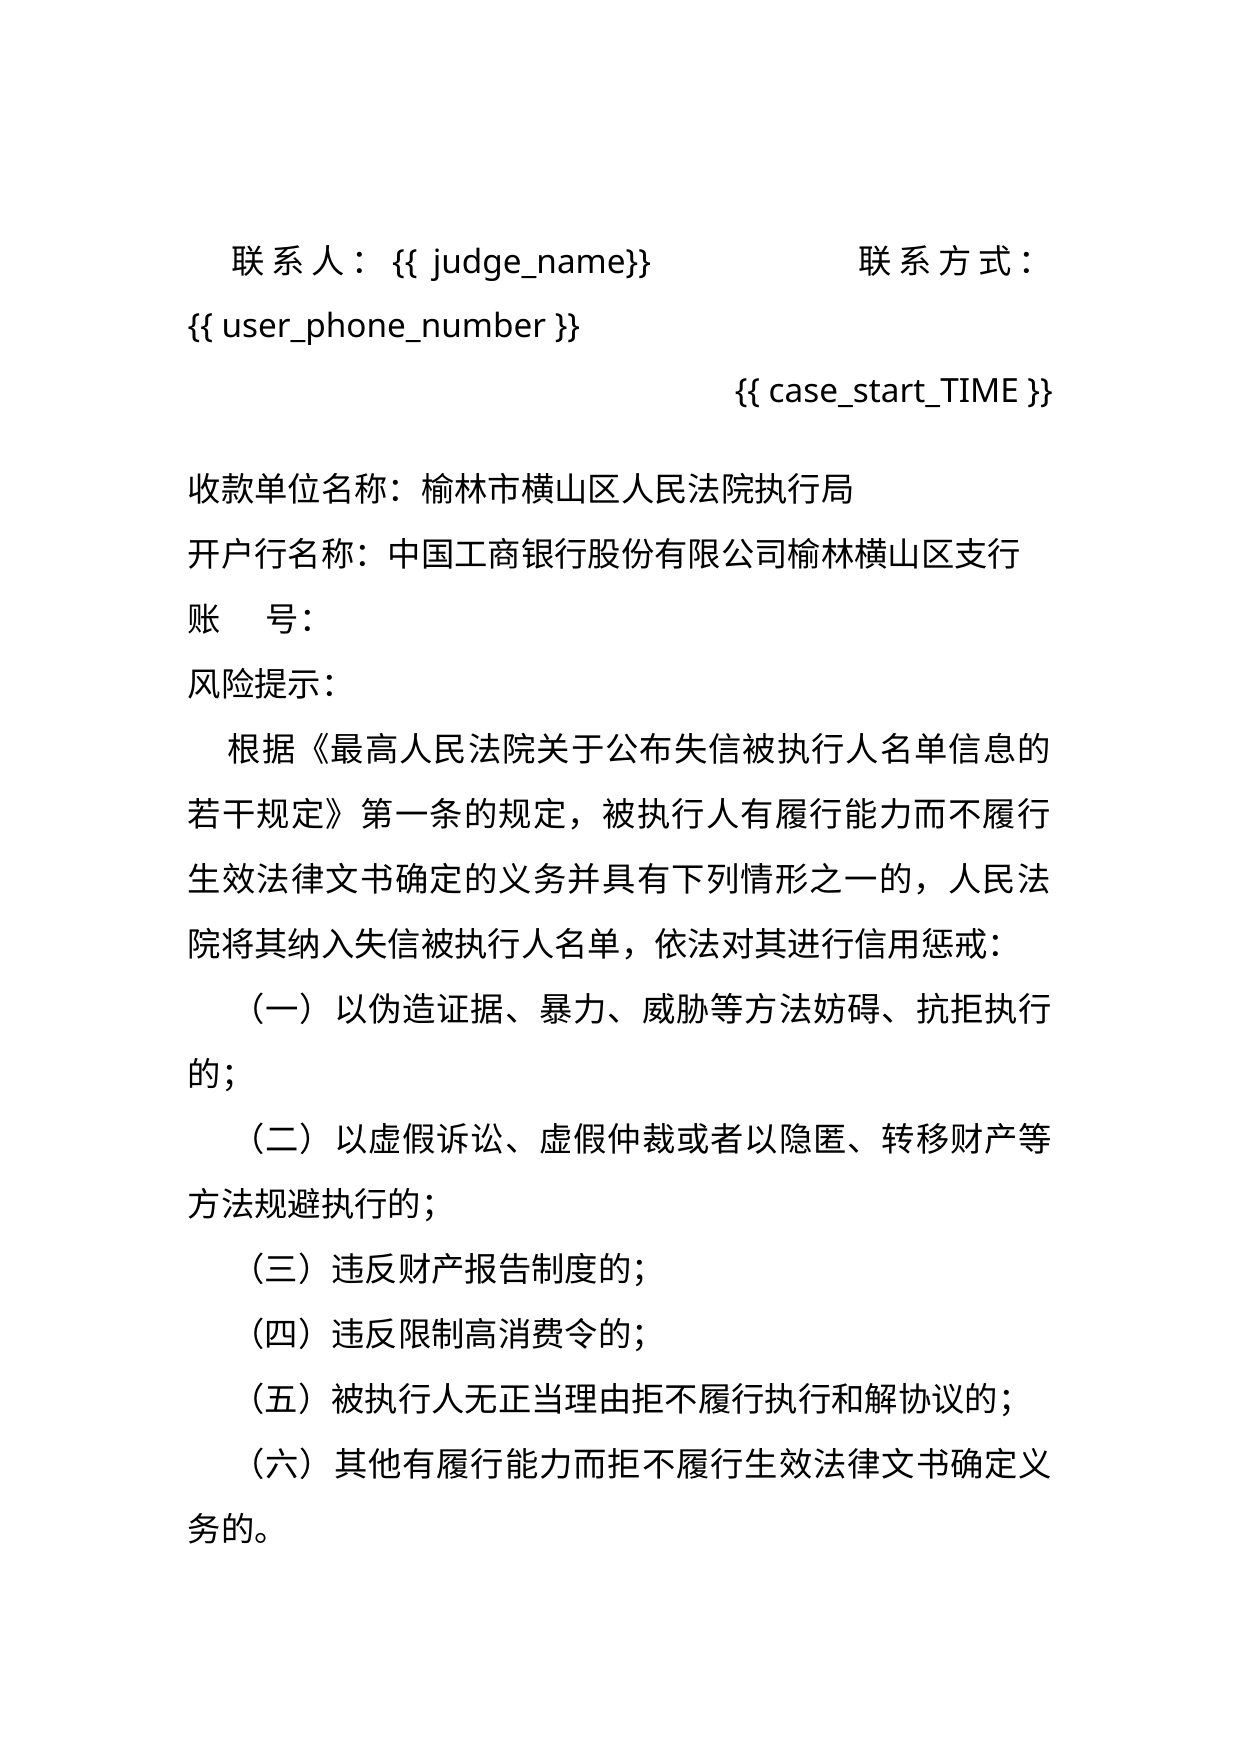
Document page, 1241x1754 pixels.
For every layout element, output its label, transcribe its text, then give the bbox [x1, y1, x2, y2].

text 收款单位名称：榆林市横山区人民法院执行局 [187, 454, 1053, 519]
text （四）违反限制高消费令的； [187, 1299, 1053, 1364]
text （五）被执行人无正当理由拒不履行执行和解协议的； [187, 1364, 1053, 1429]
text 账 号： [187, 584, 1053, 649]
text （一）以伪造证据、暴力、威胁等方法妨碍、抗拒执行的； [187, 974, 1053, 1104]
text {{ case_start_TIME }} [187, 357, 1053, 422]
text （二）以虚假诉讼、虚假仲裁或者以隐匿、转移财产等方法规避执行的； [187, 1104, 1053, 1234]
text 根据《最高人民法院关于公布失信被执行人名单信息的若干规定》第一条的规定，被执行人有履行能力而不履行生效法律文书确定的义务并具有下列情形之一的，人民法院将其纳入失信被执行人名单，依法对其进行信用惩戒： [187, 714, 1053, 974]
text 开户行名称：中国工商银行股份有限公司榆林横山区支行 [187, 519, 1053, 584]
text 联系人：{{ judge_name}} 联系方式：{{ user_phone_number }} [187, 227, 1053, 357]
text （三）违反财产报告制度的； [187, 1234, 1053, 1299]
text 风险提示： [187, 649, 1053, 714]
text （六）其他有履行能力而拒不履行生效法律文书确定义务的。 [187, 1429, 1053, 1559]
